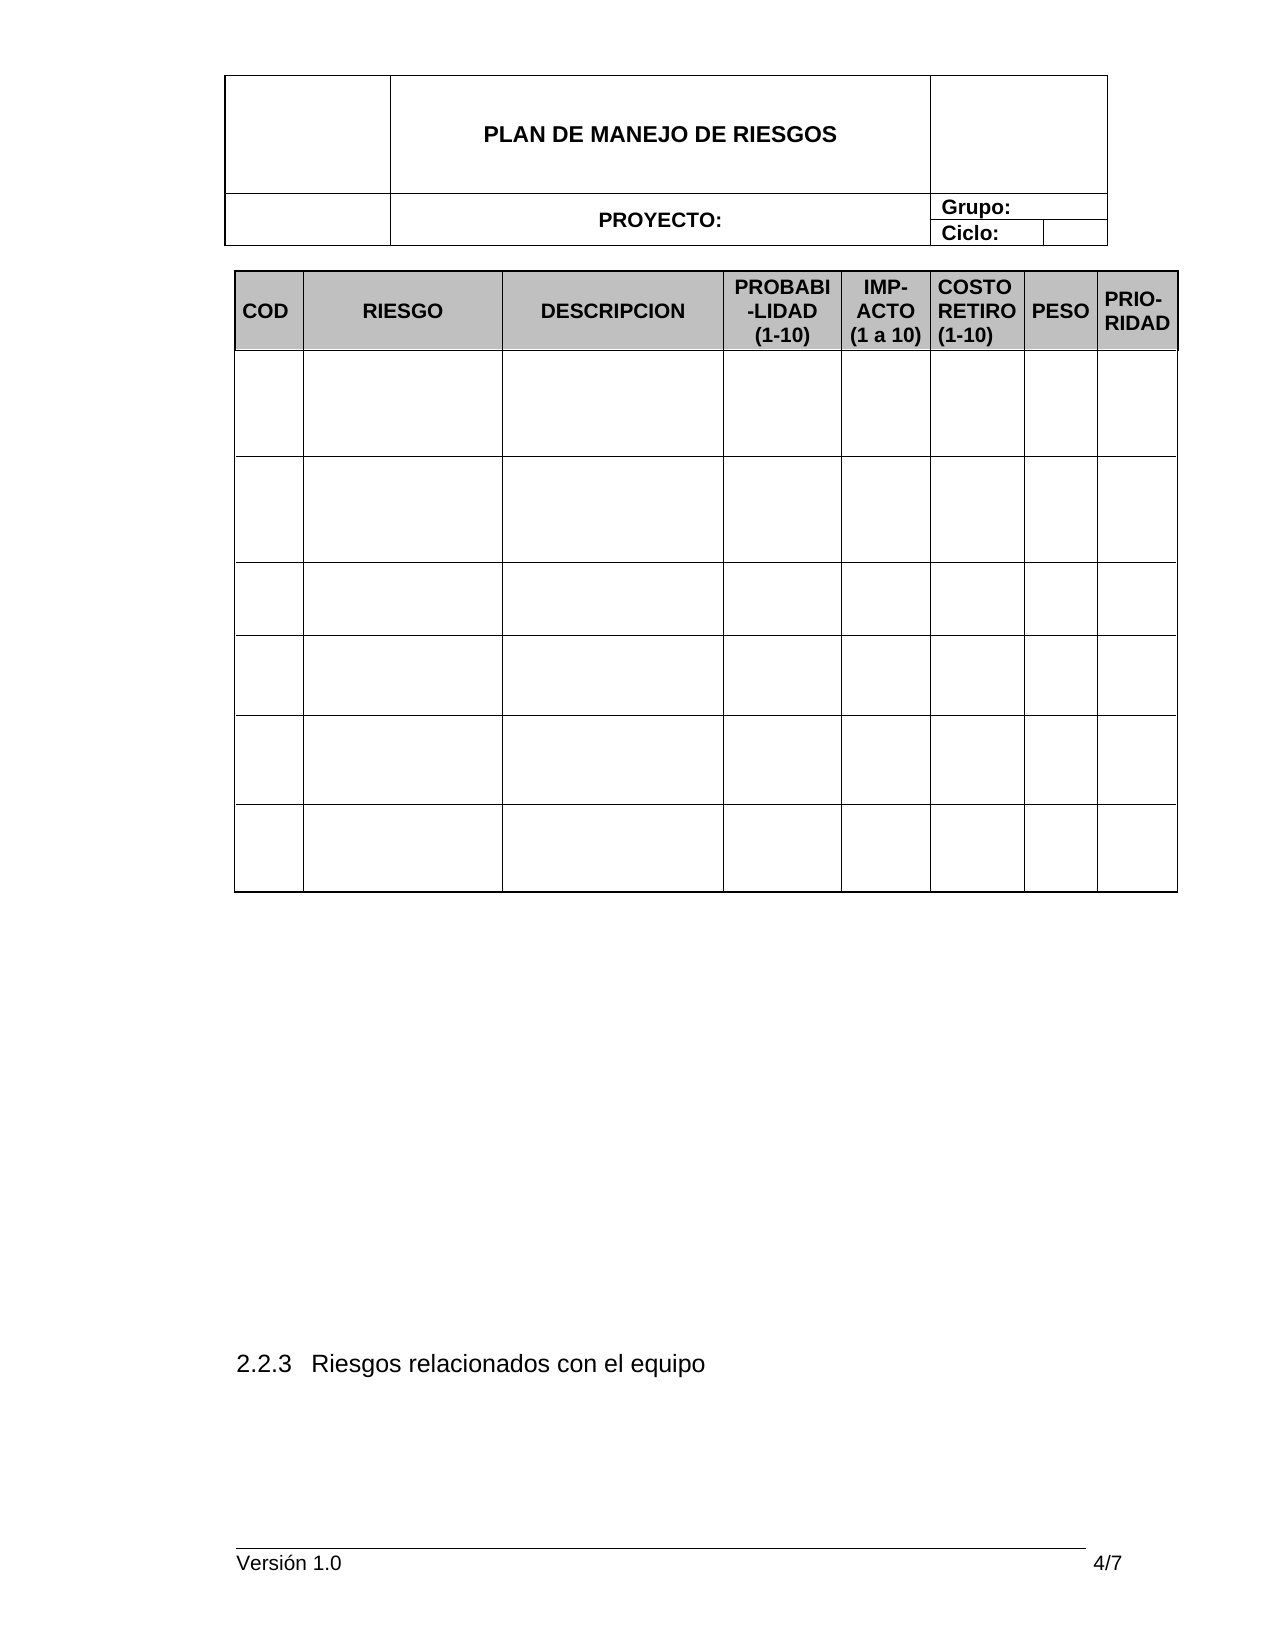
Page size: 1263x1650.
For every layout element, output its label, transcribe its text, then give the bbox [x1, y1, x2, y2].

table_cell [842, 805, 930, 891]
table_header DESCRIPCION [503, 272, 723, 349]
table_cell [1098, 562, 1177, 635]
table_cell [931, 805, 1024, 891]
table_cell [503, 563, 723, 635]
table_cell [235, 456, 303, 562]
table_cell [1025, 716, 1097, 804]
table_cell [931, 716, 1024, 804]
table_cell [503, 805, 723, 891]
table_cell [235, 635, 303, 714]
table_header RIESGO [304, 272, 502, 349]
table_cell [1025, 351, 1097, 456]
table_cell [931, 563, 1024, 635]
table_cell [235, 715, 303, 804]
table_cell [304, 805, 502, 891]
table_cell [724, 716, 841, 804]
table_cell [503, 351, 723, 456]
table_cell [724, 805, 841, 891]
table_cell [842, 351, 930, 456]
table_cell [842, 563, 930, 635]
table_cell [931, 457, 1024, 562]
table_cell [842, 457, 930, 562]
table_cell [842, 716, 930, 804]
table_header IMP-ACTO ( 10) [842, 272, 930, 349]
table_cell [1098, 635, 1177, 714]
table_cell [1025, 805, 1097, 891]
table_cell [304, 563, 502, 635]
table_cell [503, 716, 723, 804]
table_cell [931, 636, 1024, 714]
subtitle Riesgos relacionados con el equipo [236, 1349, 1086, 1377]
table_cell [724, 563, 841, 635]
table_header PROBABI-LIDAD (1-10) [724, 272, 841, 349]
table_cell [724, 636, 841, 714]
table_header PESO [1025, 272, 1097, 349]
table_cell [1098, 715, 1177, 804]
table_cell [1025, 636, 1097, 714]
table_header COSTO RETIRO (1-10) [931, 272, 1024, 349]
table_cell [235, 804, 303, 891]
table_cell [931, 351, 1024, 456]
table_cell [235, 351, 303, 456]
table_cell [235, 562, 303, 635]
table_header PRIO-RIDAD [1098, 272, 1177, 349]
table_cell [1098, 804, 1177, 891]
table_cell [1025, 457, 1097, 562]
table_cell [304, 457, 502, 562]
table_cell [304, 351, 502, 456]
table_cell [1098, 456, 1177, 562]
table_cell [724, 457, 841, 562]
table_cell [842, 636, 930, 714]
table_header COD [236, 272, 303, 349]
table_cell [1098, 350, 1177, 456]
table_cell [724, 351, 841, 456]
table_cell [304, 716, 502, 804]
table_cell [503, 636, 723, 714]
table_cell [304, 636, 502, 714]
table_cell [503, 457, 723, 562]
table_cell [1025, 563, 1097, 635]
